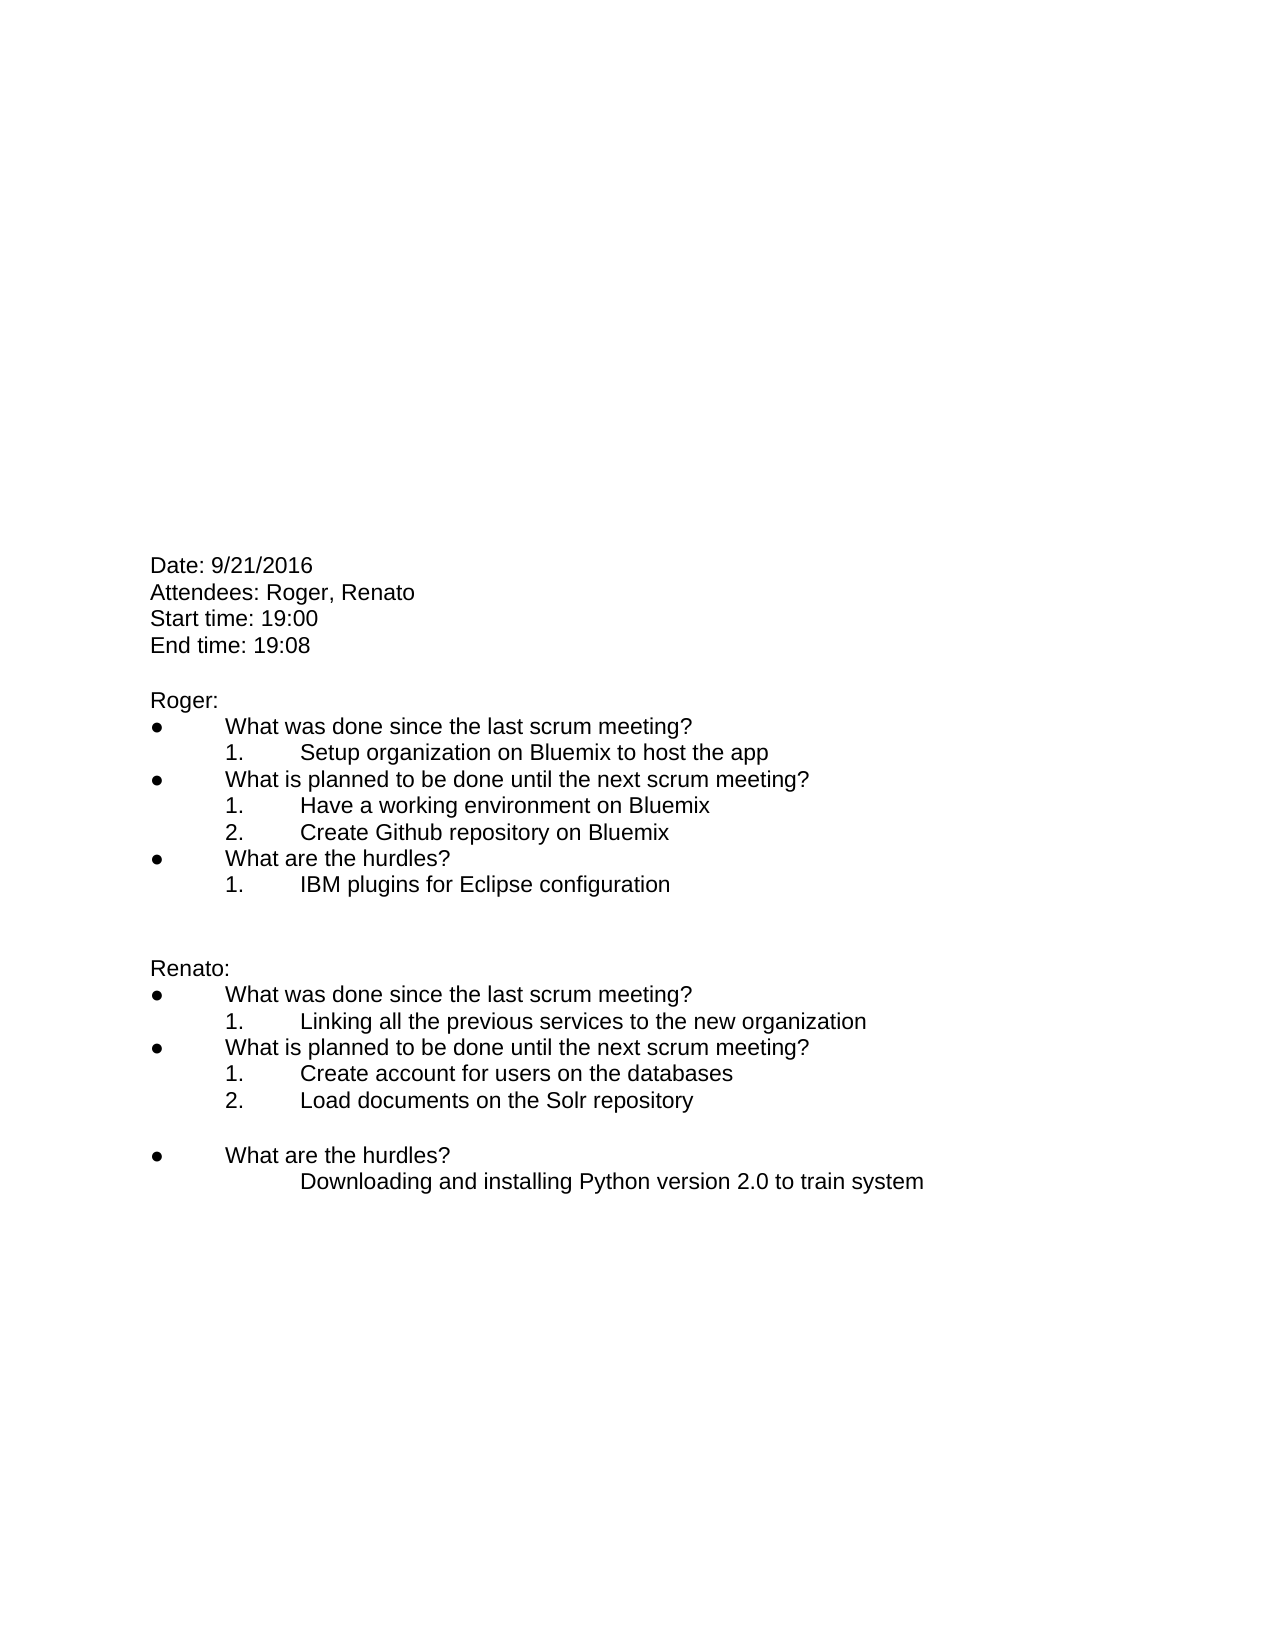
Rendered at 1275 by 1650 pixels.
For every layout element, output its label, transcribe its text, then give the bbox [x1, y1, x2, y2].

text 2. Create Github repository on Bluemix [150, 818, 1125, 845]
text ● What was done since the last scrum meeting? [150, 981, 1125, 1008]
text Renato: [150, 955, 1125, 981]
text End time: 19:08 [150, 632, 1125, 658]
text 1. Linking all the previous services to the new organization [150, 1008, 1125, 1034]
text 1. IBM plugins for Eclipse configuration [150, 871, 1125, 897]
text Roger: [150, 687, 1125, 713]
text 2. Load documents on the Solr repository [150, 1087, 1125, 1113]
text 1. Have a working environment on Bluemix [150, 792, 1125, 818]
text 1. Create account for users on the databases [150, 1060, 1125, 1087]
text Downloading and installing Python version 2.0 to train system [150, 1168, 1125, 1194]
text Attendees: Roger, Renato [150, 579, 1125, 605]
text Date: 9/21/2016 [150, 552, 1125, 579]
text Start time: 19:00 [150, 605, 1125, 632]
text ● What are the hurdles? [150, 1142, 1125, 1168]
text 1. Setup organization on Bluemix to host the app [150, 739, 1125, 766]
text ● What was done since the last scrum meeting? [150, 713, 1125, 739]
text ● What is planned to be done until the next scrum meeting? [150, 766, 1125, 792]
text ● What is planned to be done until the next scrum meeting? [150, 1034, 1125, 1060]
text ● What are the hurdles? [150, 845, 1125, 871]
